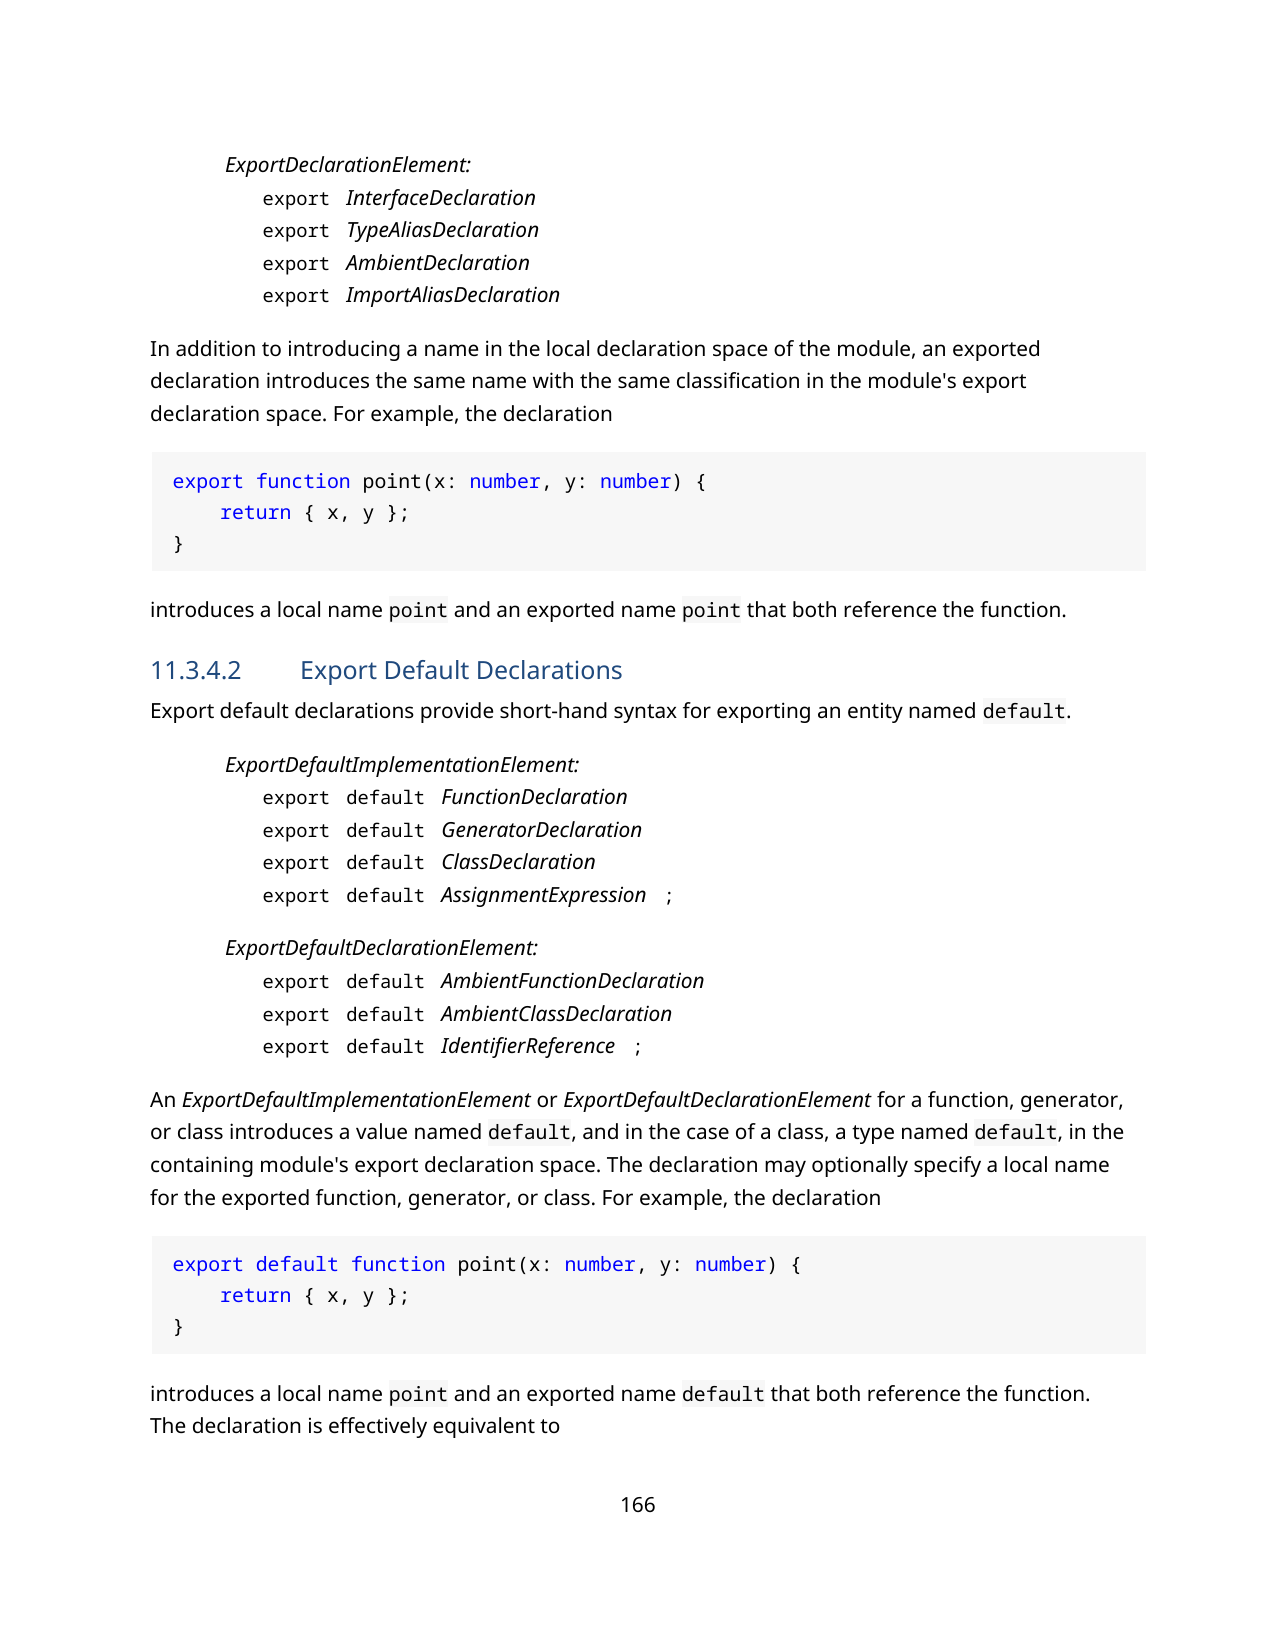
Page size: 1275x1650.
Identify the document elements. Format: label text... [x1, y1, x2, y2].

text introduces a local name point and an exported name default that both reference the function. The declaration is effectively equivalent to [150, 1379, 1125, 1440]
text ExportDefaultDeclarationElement: export default AmbientFunctionDeclaration export default AmbientClassDeclaration export default IdentifierReference ; [225, 933, 1125, 1060]
text ExportDeclarationElement: export InterfaceDeclaration export TypeAliasDeclaration export AmbientDeclaration export ImportAliasDeclaration [225, 150, 1125, 309]
text ExportDefaultImplementationElement: export default FunctionDeclaration export default GeneratorDeclaration export default ClassDeclaration export default AssignmentExpression ; [225, 750, 1125, 908]
text export function point(x: number, y: number) { return { x, y }; } [164, 465, 1133, 558]
text An ExportDefaultImplementationElement or ExportDefaultDeclarationElement for a function, generator, or class introduces a value named default, and in the case of a class, a type named default, in the containing module's export declaration space. The declaration may optionally specify a local name for the exported function, generator, or class. For example, the declaration [150, 1085, 1125, 1211]
subtitle Export Default Declarations [150, 653, 1125, 687]
text Export default declarations provide short-hand syntax for exporting an entity named default. [150, 696, 1125, 725]
text export default function point(x: number, y: number) { return { x, y }; } [164, 1249, 1133, 1342]
text introduces a local name point and an exported name point that both reference the function. [150, 595, 1125, 624]
text In addition to introducing a name in the local declaration space of the module, an exported declaration introduces the same name with the same classification in the module's export declaration space. For example, the declaration [150, 334, 1125, 427]
